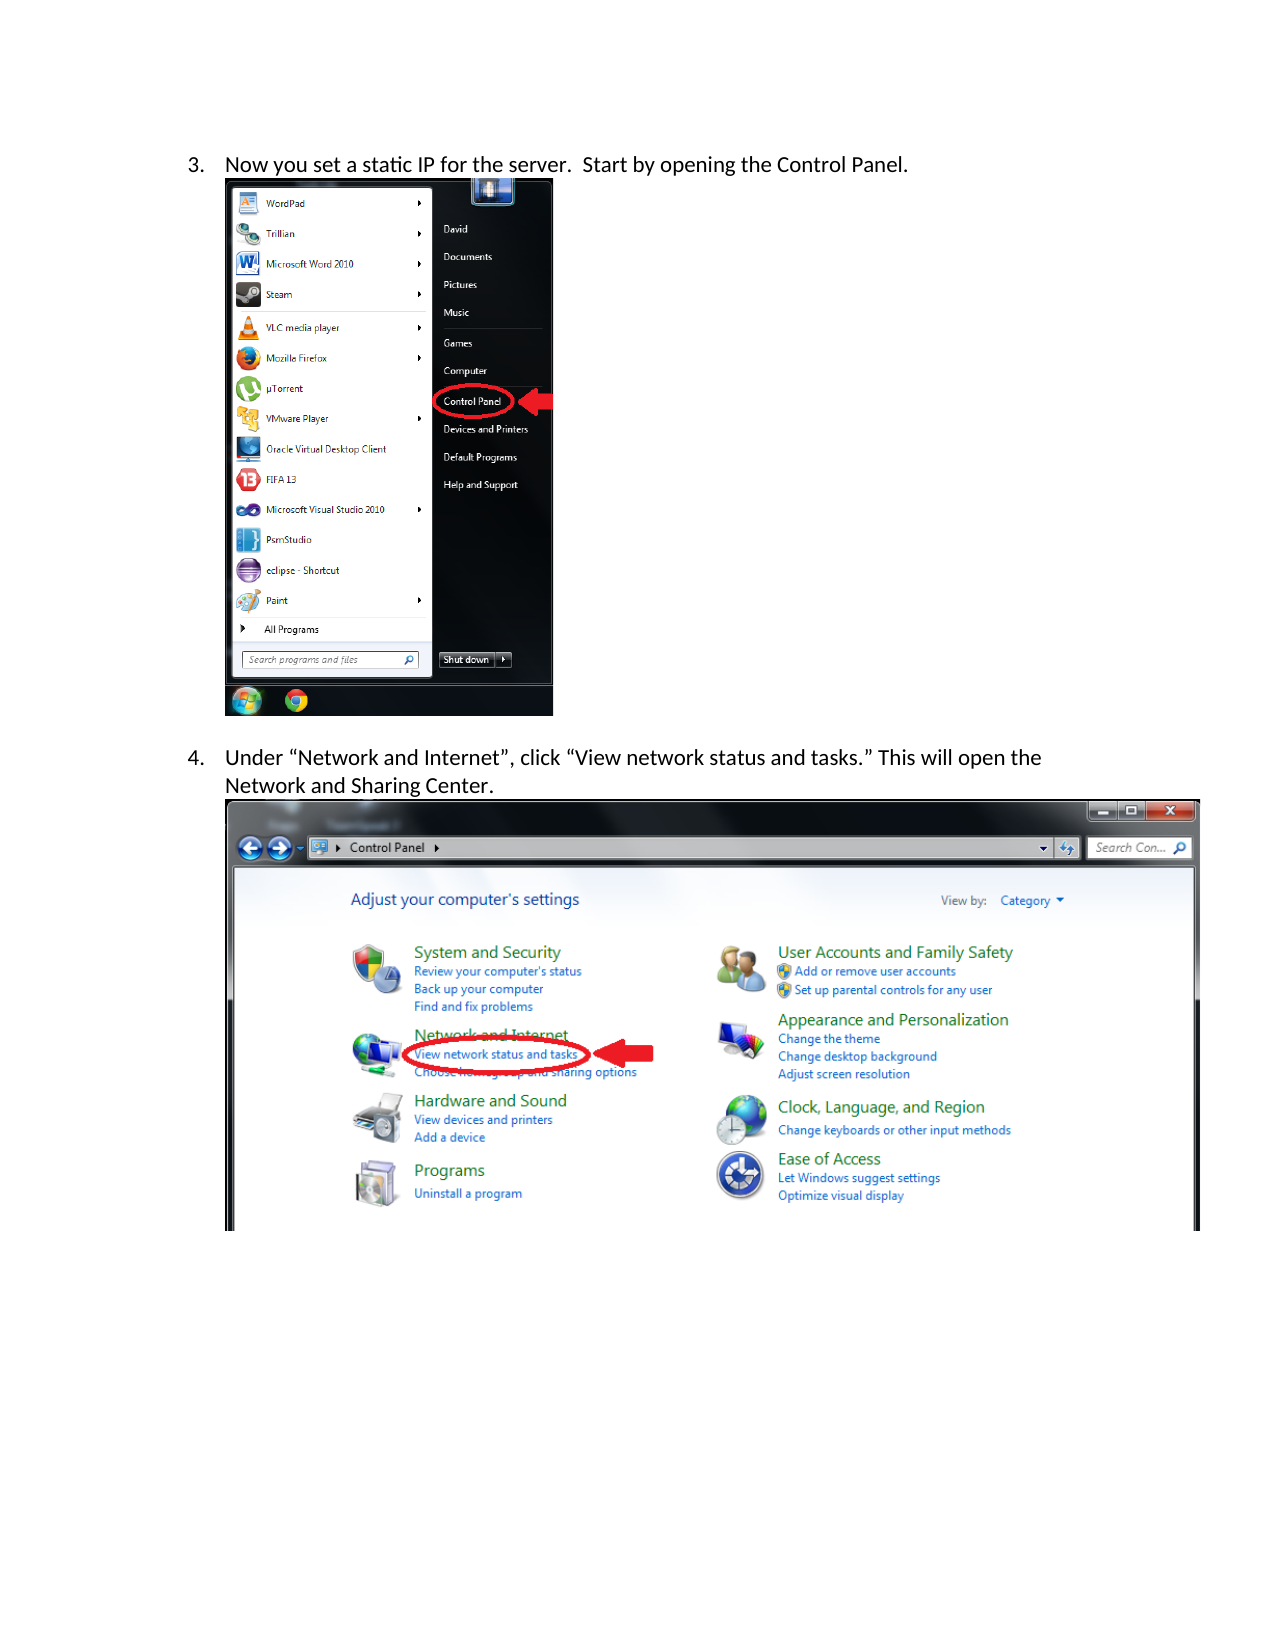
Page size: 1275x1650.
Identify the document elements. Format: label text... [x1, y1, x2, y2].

picture [225, 178, 554, 716]
picture [225, 799, 1200, 1231]
